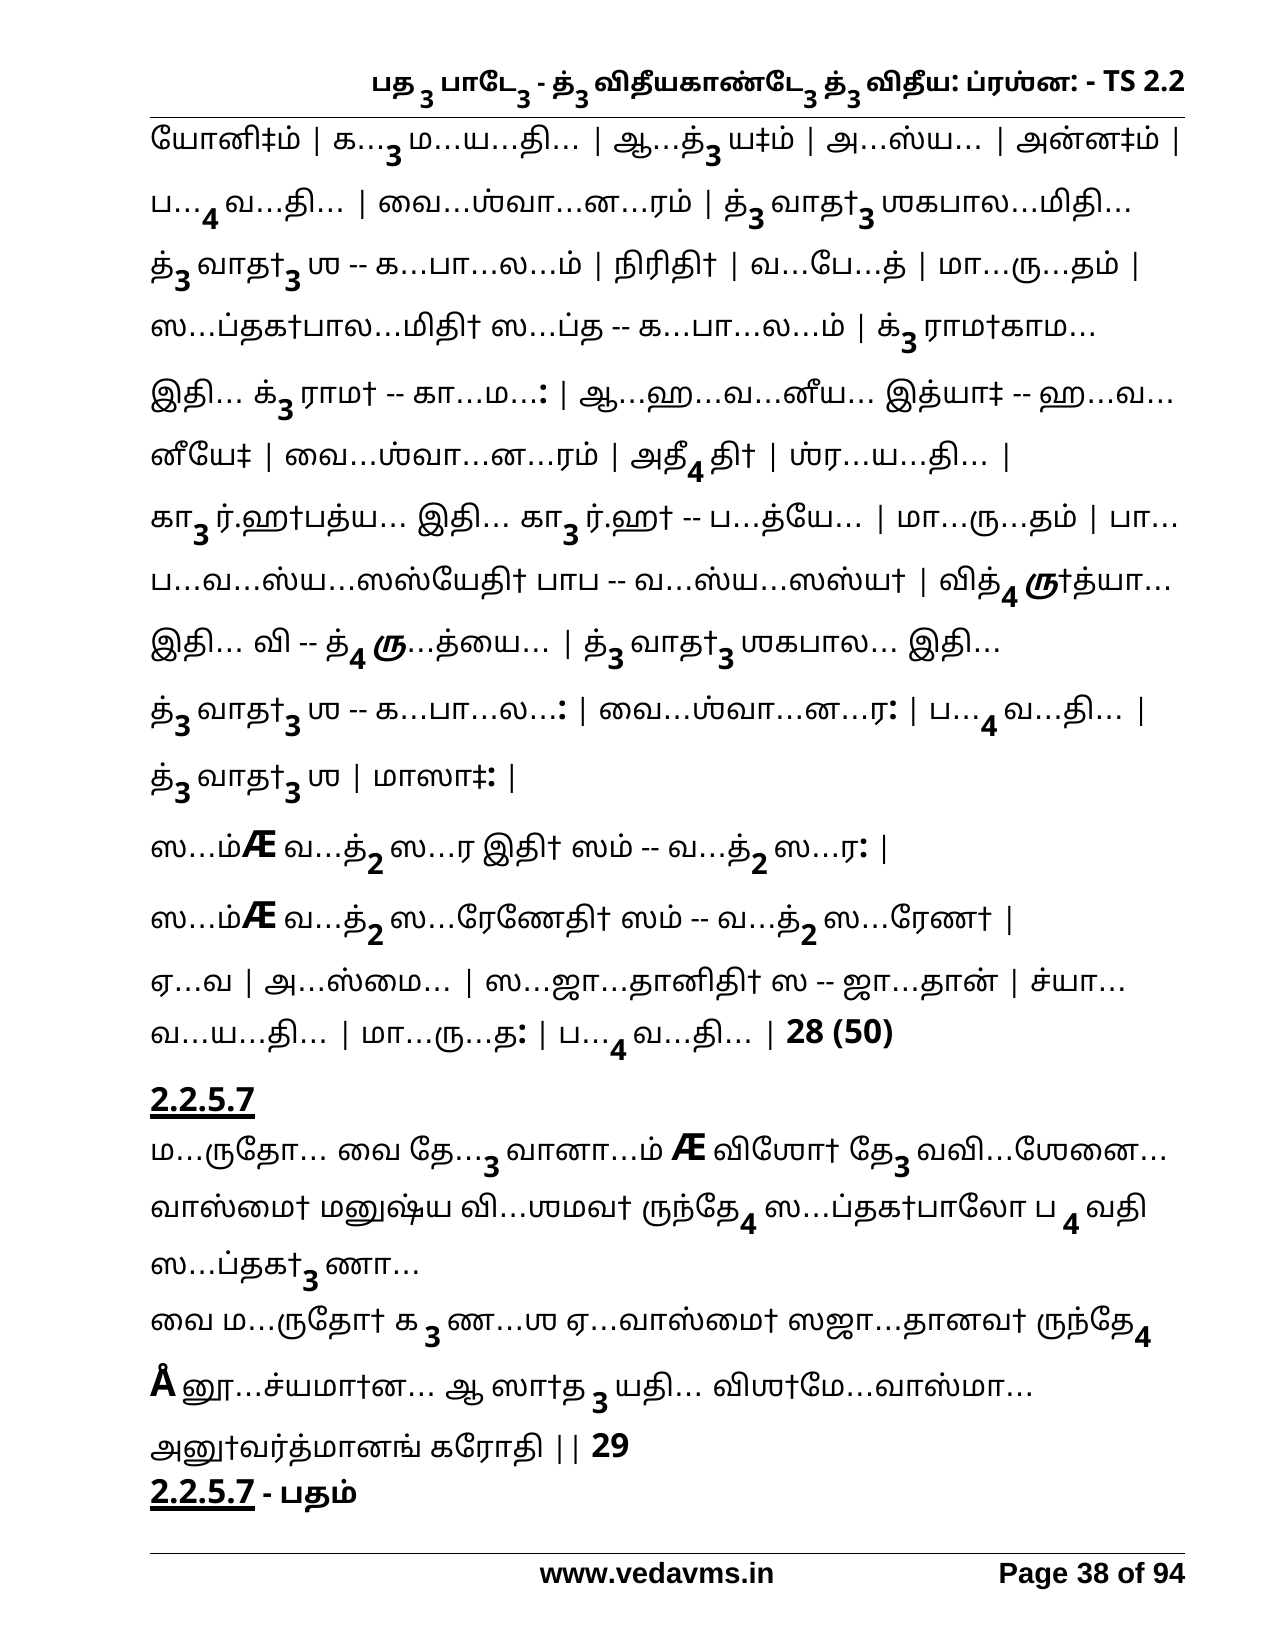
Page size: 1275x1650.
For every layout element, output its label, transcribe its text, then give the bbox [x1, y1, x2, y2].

text வை ம…ருதோ† க3ண…ஶ ஏ…வாஸ்மை† ஸஜா…தானவ† ருந்தே4 [150, 1300, 1185, 1356]
text ஏ…வ | அ…ஸ்மை… | ஸ…ஜா…தானிதி† ஸ -- ஜா…தான் | ச்யா…வ…ய…தி… | மா…ரு…த: | ப…4வ…தி… | 28 (50) [150, 961, 1185, 1069]
text ப…4வ…தி… | வை…ஶ்வா…ன…ரம் | த்3வாத†3ஶகபால…மிதி… த்3வாத†3ஶ -- க…பா…ல…ம் | நிரிதி† | வ…பே…த் | மா…ரு…தம் | ஸ…ப்தக†பால…மிதி† ஸ…ப்த -- க…பா…ல…ம் | க்3ராம†காம… இதி… க்3ராம† -- கா…ம…: | ஆ…ஹ…வ…னீய… இத்யா‡ -- ஹ…வ…னீயே‡ | வை…ஶ்வா…ன…ரம் | அதீ4தி† | ஶ்ர…ய…தி… | கா3ர்.ஹ†பத்ய… இதி… கா3ர்.ஹ† -- ப…த்யே… | மா…ரு…தம் | பா…ப…வ…ஸ்ய…ஸஸ்யேதி† பாப -- வ…ஸ்ய…ஸஸ்ய† | வித்4ரு†த்யா… இதி… வி -- த்4ரு…த்யை… | த்3வாத†3ஶகபால… இதி… த்3வாத†3ஶ -- க…பா…ல…: | வை…ஶ்வா…ன…ர: | ப…4வ…தி… | த்3வாத†3ஶ | மாஸா‡: | ஸ…ம்Æவ…த்2ஸ…ர இதி† ஸம் -- வ…த்2ஸ…ர: | ஸ…ம்Æவ…த்2ஸ…ரேணேதி† ஸம் -- வ…த்2ஸ…ரேண† | [150, 181, 1185, 954]
text 2.2.5.7 - பதம் [150, 1468, 1185, 1515]
text ம…ருதோ… வை தே…3வானா…ம் Æவிஶோ† தே3வவி…ஶேனை…வாஸ்மை† மனுஷ்ய வி…ஶமவ† ருந்தே4 ஸ…ப்தக†பாலோ ப4வதி ஸ…ப்தக†3ணா… [150, 1121, 1185, 1300]
text Åனூ…ச்யமா†ன… ஆ ஸா†த3யதி… விஶ†மே…வாஸ்மா… அனு†வர்த்மானங் கரோதி || 29 [150, 1356, 1185, 1468]
text யோனி‡ம் | க…3ம…ய…தி… | ஆ…த்3ய‡ம் | அ…ஸ்ய… | அன்ன‡ம் | [150, 118, 1185, 175]
text 2.2.5.7 [150, 1075, 1185, 1121]
